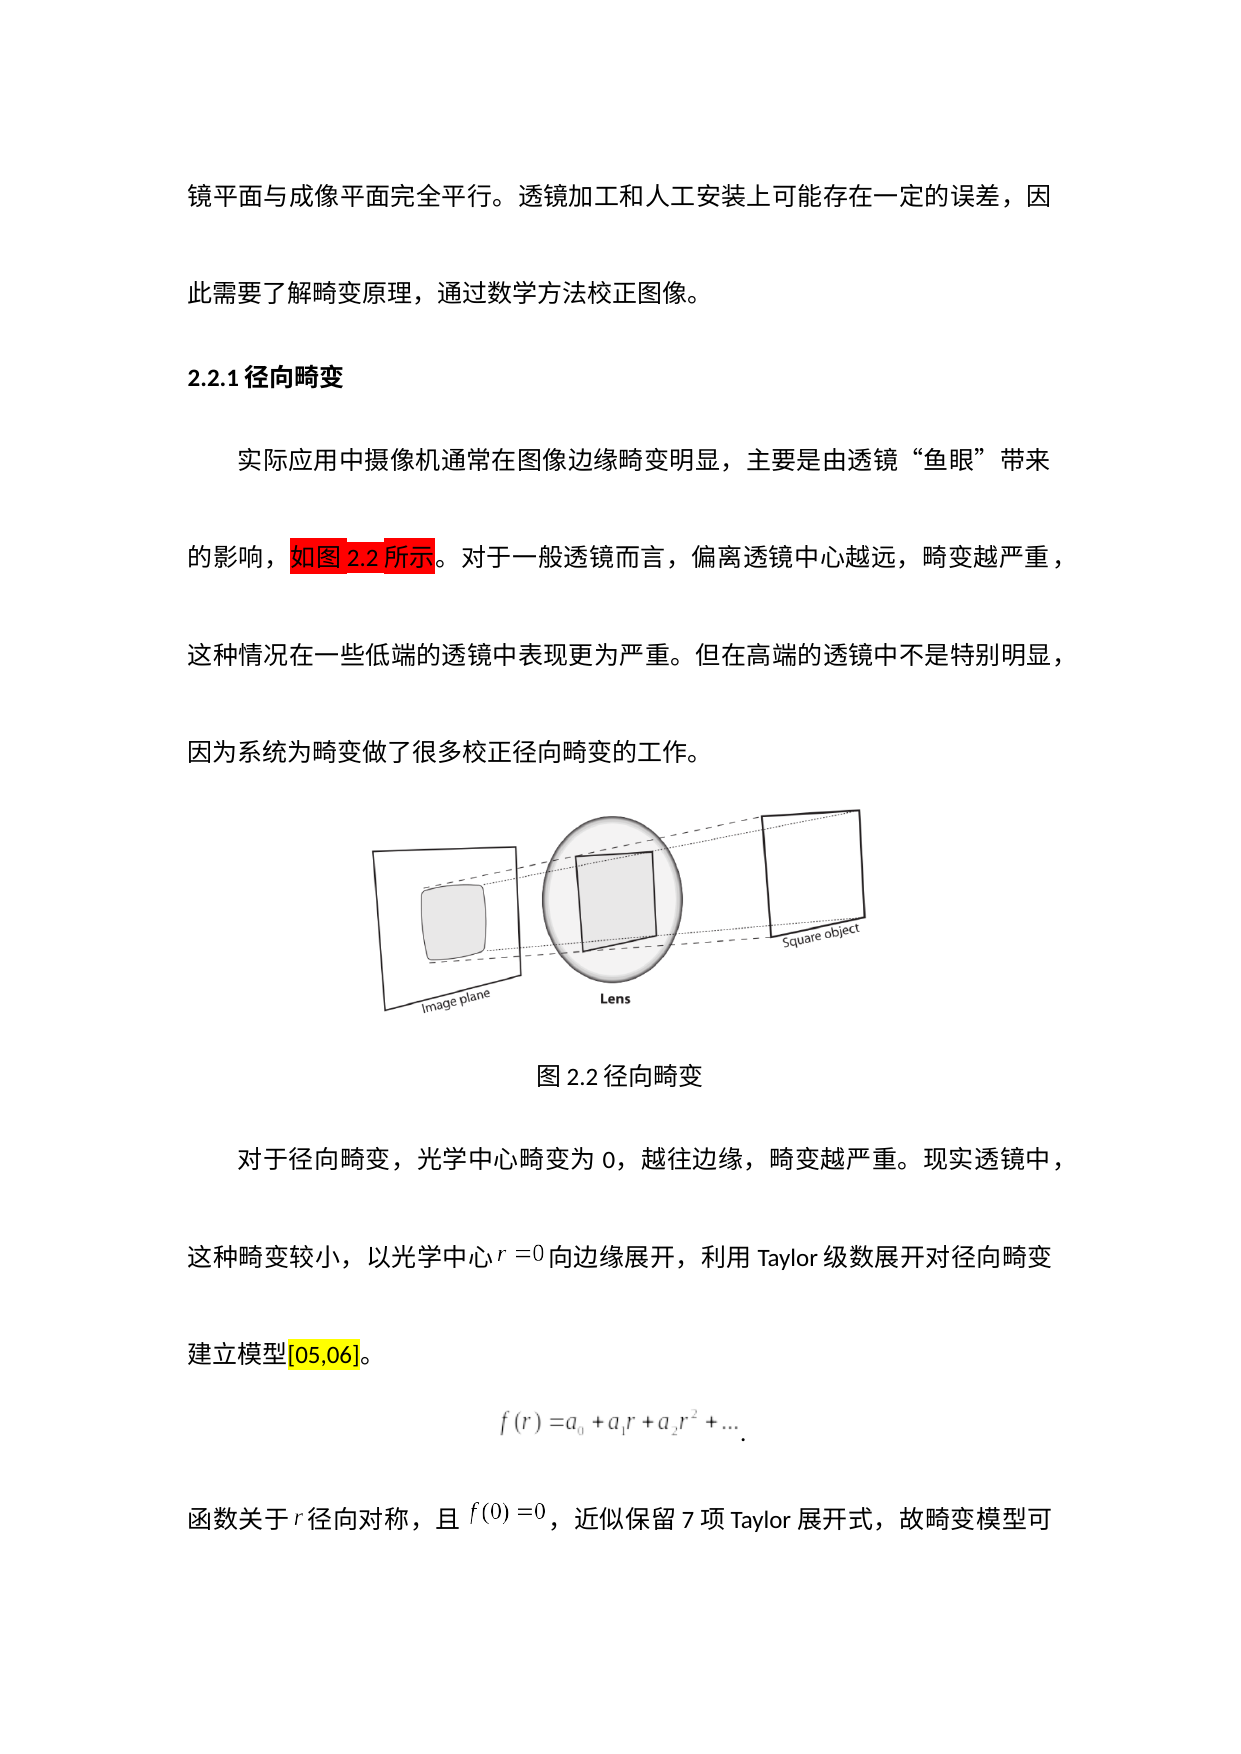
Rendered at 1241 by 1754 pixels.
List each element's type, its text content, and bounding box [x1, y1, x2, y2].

text . [187, 1403, 1053, 1468]
text 函数关于径向对称，且，近似保留7项Taylor展开式，故畸变模型可简化为 [187, 1484, 1053, 1549]
picture [361, 801, 879, 1016]
text 理论上来讲，可以不引入畸变模型，但实际摄像机成像过程中，没有任何一个透镜是毫无瑕疵的。况且即使透镜完美无瑕，安装过程也不一定能保证透镜平面与成像平面完全平行。透镜加工和人工安装上可能存在一定的误差，因此需要了解畸变原理，通过数学方法校正图像。 [187, 162, 1053, 324]
text 图2.2 径向畸变 [187, 1042, 1053, 1107]
text 实际应用中摄像机通常在图像边缘畸变明显，主要是由透镜“鱼眼”带来的影响，如图2.2所示。对于一般透镜而言，偏离透镜中心越远，畸变越严重，这种情况在一些低端的透镜中表现更为严重。但在高端的透镜中不是特别明显，因为系统为畸变做了很多校正径向畸变的工作。 [187, 426, 1053, 783]
text 对于径向畸变，光学中心畸变为0，越往边缘，畸变越严重。现实透镜中，这种畸变较小，以光学中心向边缘展开，利用Taylor级数展开对径向畸变建立模型[05,06]。 [187, 1125, 1053, 1385]
text 2.2.1 径向畸变 [187, 343, 1053, 408]
